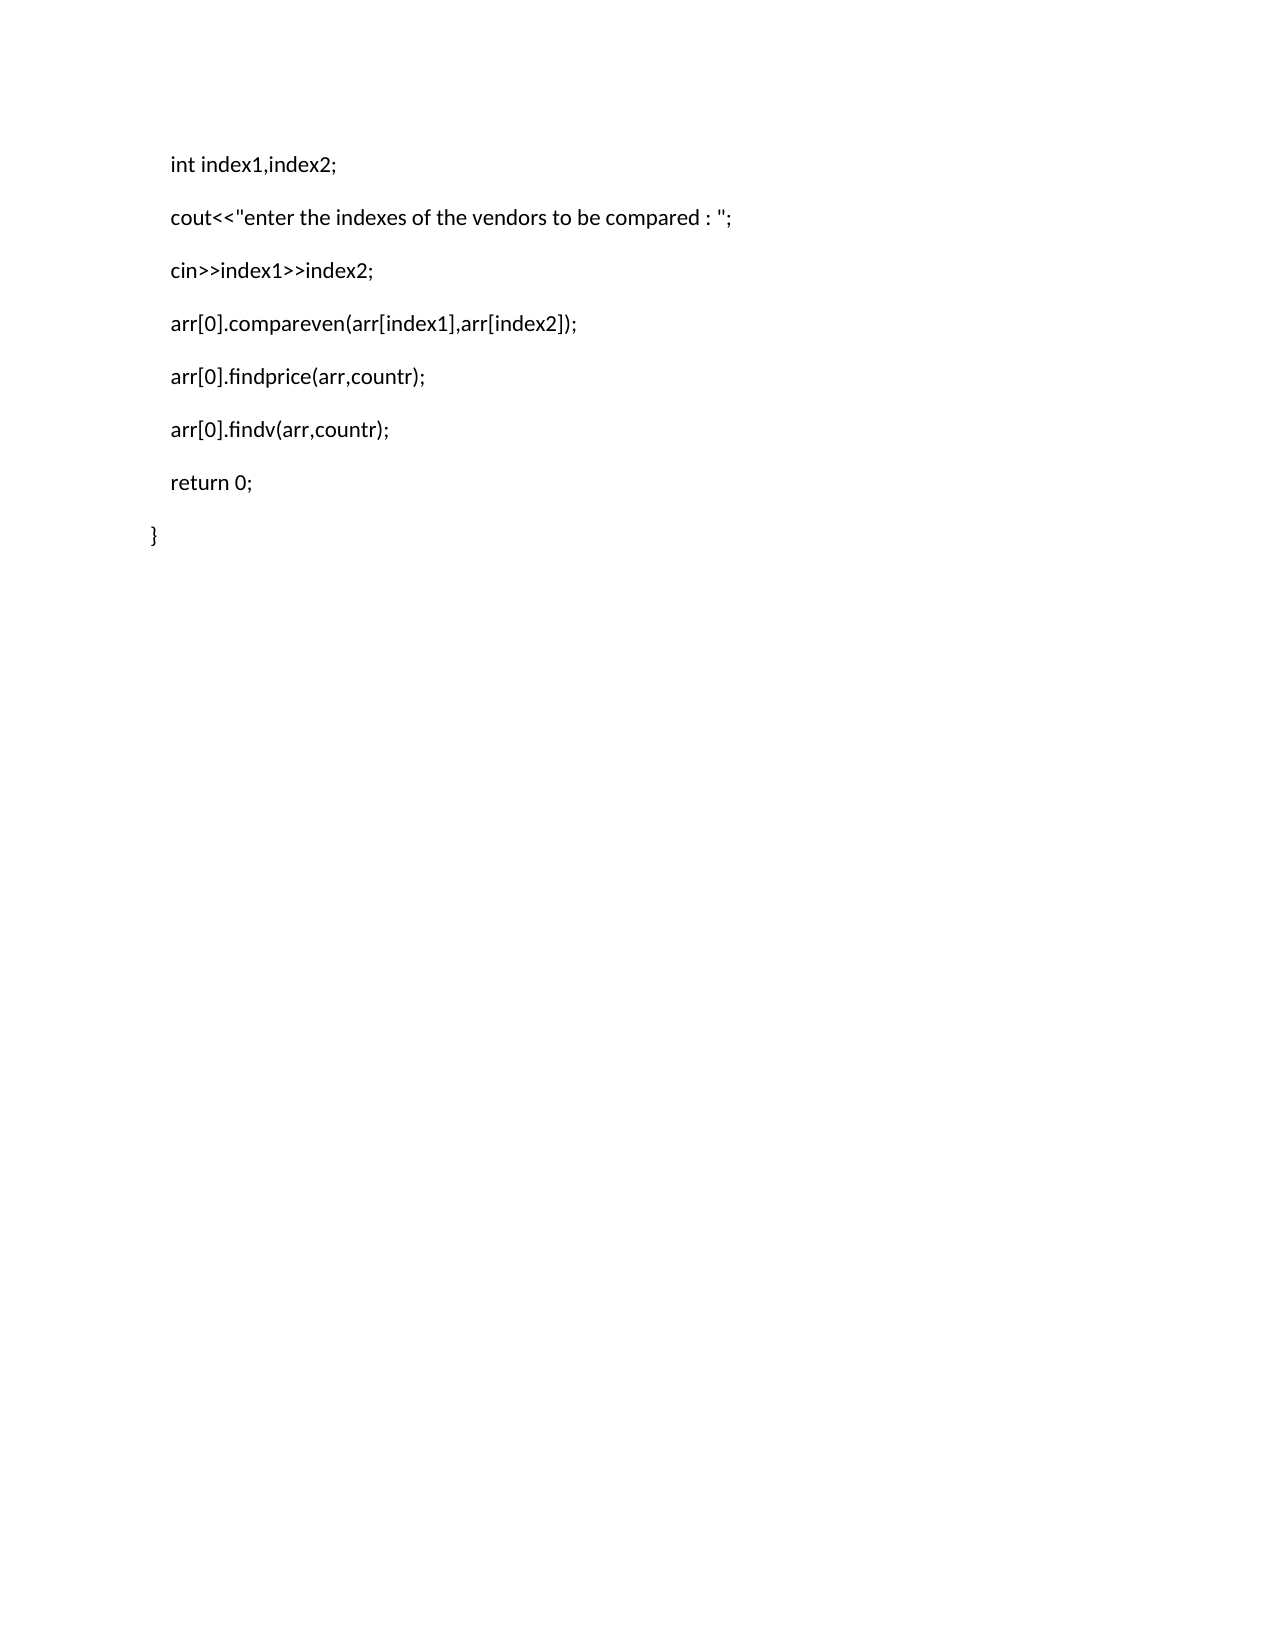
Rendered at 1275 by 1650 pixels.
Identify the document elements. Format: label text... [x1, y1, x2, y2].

text arr[0].compareven(arr[index1],arr[index2]); [150, 309, 1125, 337]
text } [150, 521, 1125, 549]
text int index1,index2; [150, 150, 1125, 178]
text return 0; [150, 468, 1125, 496]
text cout<<"enter the indexes of the vendors to be compared : "; [150, 203, 1125, 231]
text arr[0].findprice(arr,countr); [150, 362, 1125, 390]
text arr[0].findv(arr,countr); [150, 415, 1125, 443]
text cin>>index1>>index2; [150, 256, 1125, 284]
